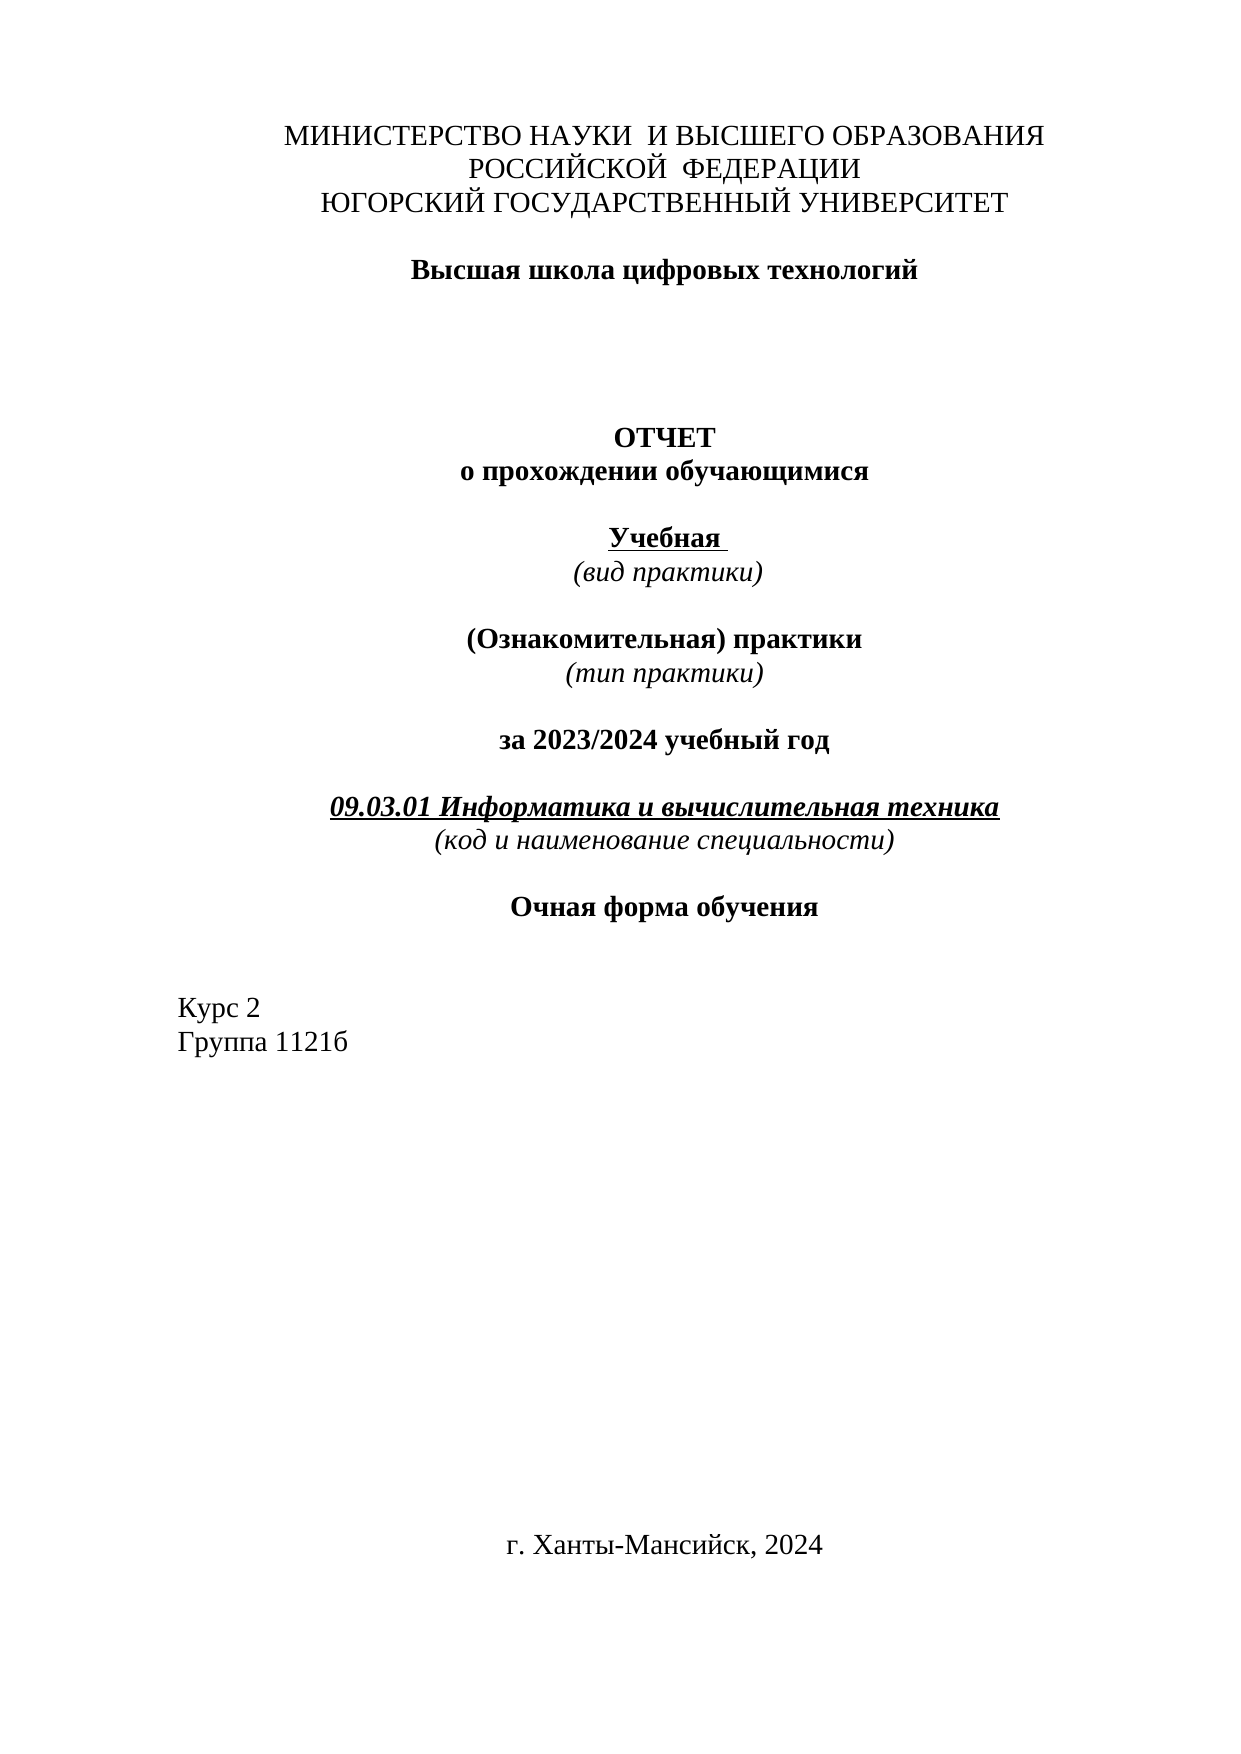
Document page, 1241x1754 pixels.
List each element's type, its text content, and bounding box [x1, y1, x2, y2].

text Учебная [177, 521, 1152, 554]
text ОТЧЕТ [177, 420, 1152, 453]
text (код и наименование специальности) [177, 822, 1152, 856]
text ЮГОРСКИЙ ГОСУДАРСТВЕННЫЙ УНИВЕРСИТЕТ [177, 185, 1152, 219]
text (Ознакомительная) практики [177, 621, 1152, 655]
text (вид практики) [177, 554, 1152, 588]
text Очная форма обучения [177, 889, 1152, 923]
text г. Ханты-Мансийск, 2024 [177, 1527, 1152, 1560]
text МИНИСТЕРСТВО НАУКИ И ВЫСШЕГО ОБРАЗОВАНИЯ [177, 118, 1152, 152]
text 09.03.01 Информатика и вычислительная техника [177, 789, 1152, 822]
text Высшая школа цифровых технологий [177, 252, 1152, 286]
text (тип практики) [177, 655, 1152, 688]
text РОССИЙСКОЙ ФЕДЕРАЦИИ [177, 152, 1152, 185]
text за 2023/2024 учебный год [177, 722, 1152, 755]
text Курс 2 [177, 990, 1152, 1024]
text о прохождении обучающимися [177, 453, 1152, 487]
text Группа 1121б [177, 1024, 1152, 1057]
